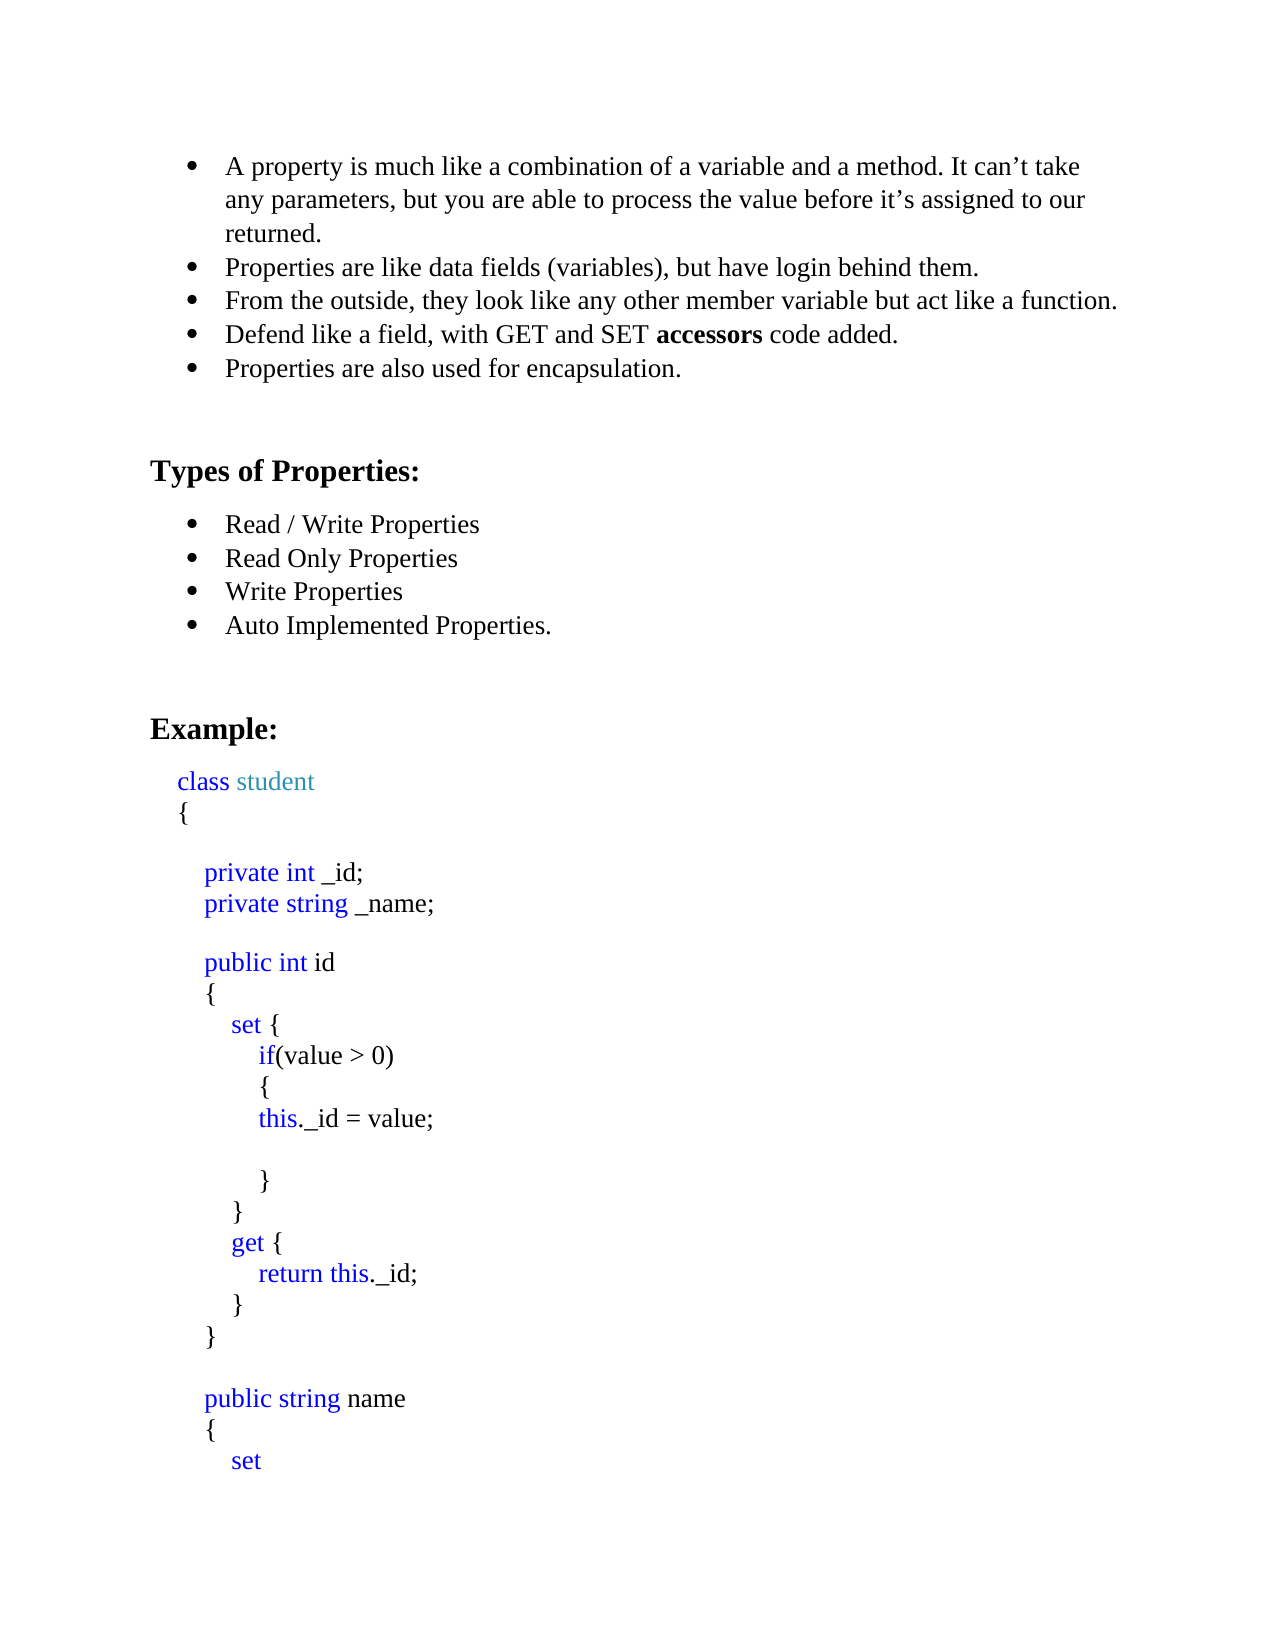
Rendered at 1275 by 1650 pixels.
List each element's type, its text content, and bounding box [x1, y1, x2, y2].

text } [150, 1164, 1125, 1195]
text } [150, 1320, 1125, 1351]
text Example: [150, 710, 1125, 746]
text get { [150, 1226, 1125, 1257]
text public string name [150, 1382, 1125, 1413]
list Read Only Properties [187, 542, 1125, 573]
text private int _id; [150, 856, 1125, 887]
text { [150, 1413, 1125, 1444]
list Write Properties [187, 576, 1125, 607]
text private string _name; [150, 887, 1125, 918]
text class student [150, 765, 1125, 796]
list A property is much like a combination of a variable and a method. It can’t take any parameters, but you are able to process the value before it’s assigned to our returned. [187, 150, 1125, 248]
text public int id [150, 946, 1125, 977]
text if(value > 0) [150, 1039, 1125, 1071]
text Types of Properties: [150, 453, 1125, 488]
text { [150, 796, 1125, 828]
list Defend like a field, with GET and SET accessors code added. [187, 318, 1125, 349]
list Auto Implemented Properties. [187, 609, 1125, 641]
list Properties are like data fields (variables), but have login behind them. [187, 251, 1125, 282]
list Properties are also used for encapsulation. [187, 352, 1125, 383]
text } [150, 1288, 1125, 1320]
list From the outside, they look like any other member variable but act like a function. [187, 284, 1125, 316]
text set { [150, 1008, 1125, 1039]
text set [150, 1444, 1125, 1475]
text this._id = value; [150, 1102, 1125, 1133]
list Read / Write Properties [187, 508, 1125, 539]
text } [150, 1195, 1125, 1226]
text { [150, 1071, 1125, 1102]
text return this._id; [150, 1257, 1125, 1288]
text { [150, 977, 1125, 1008]
